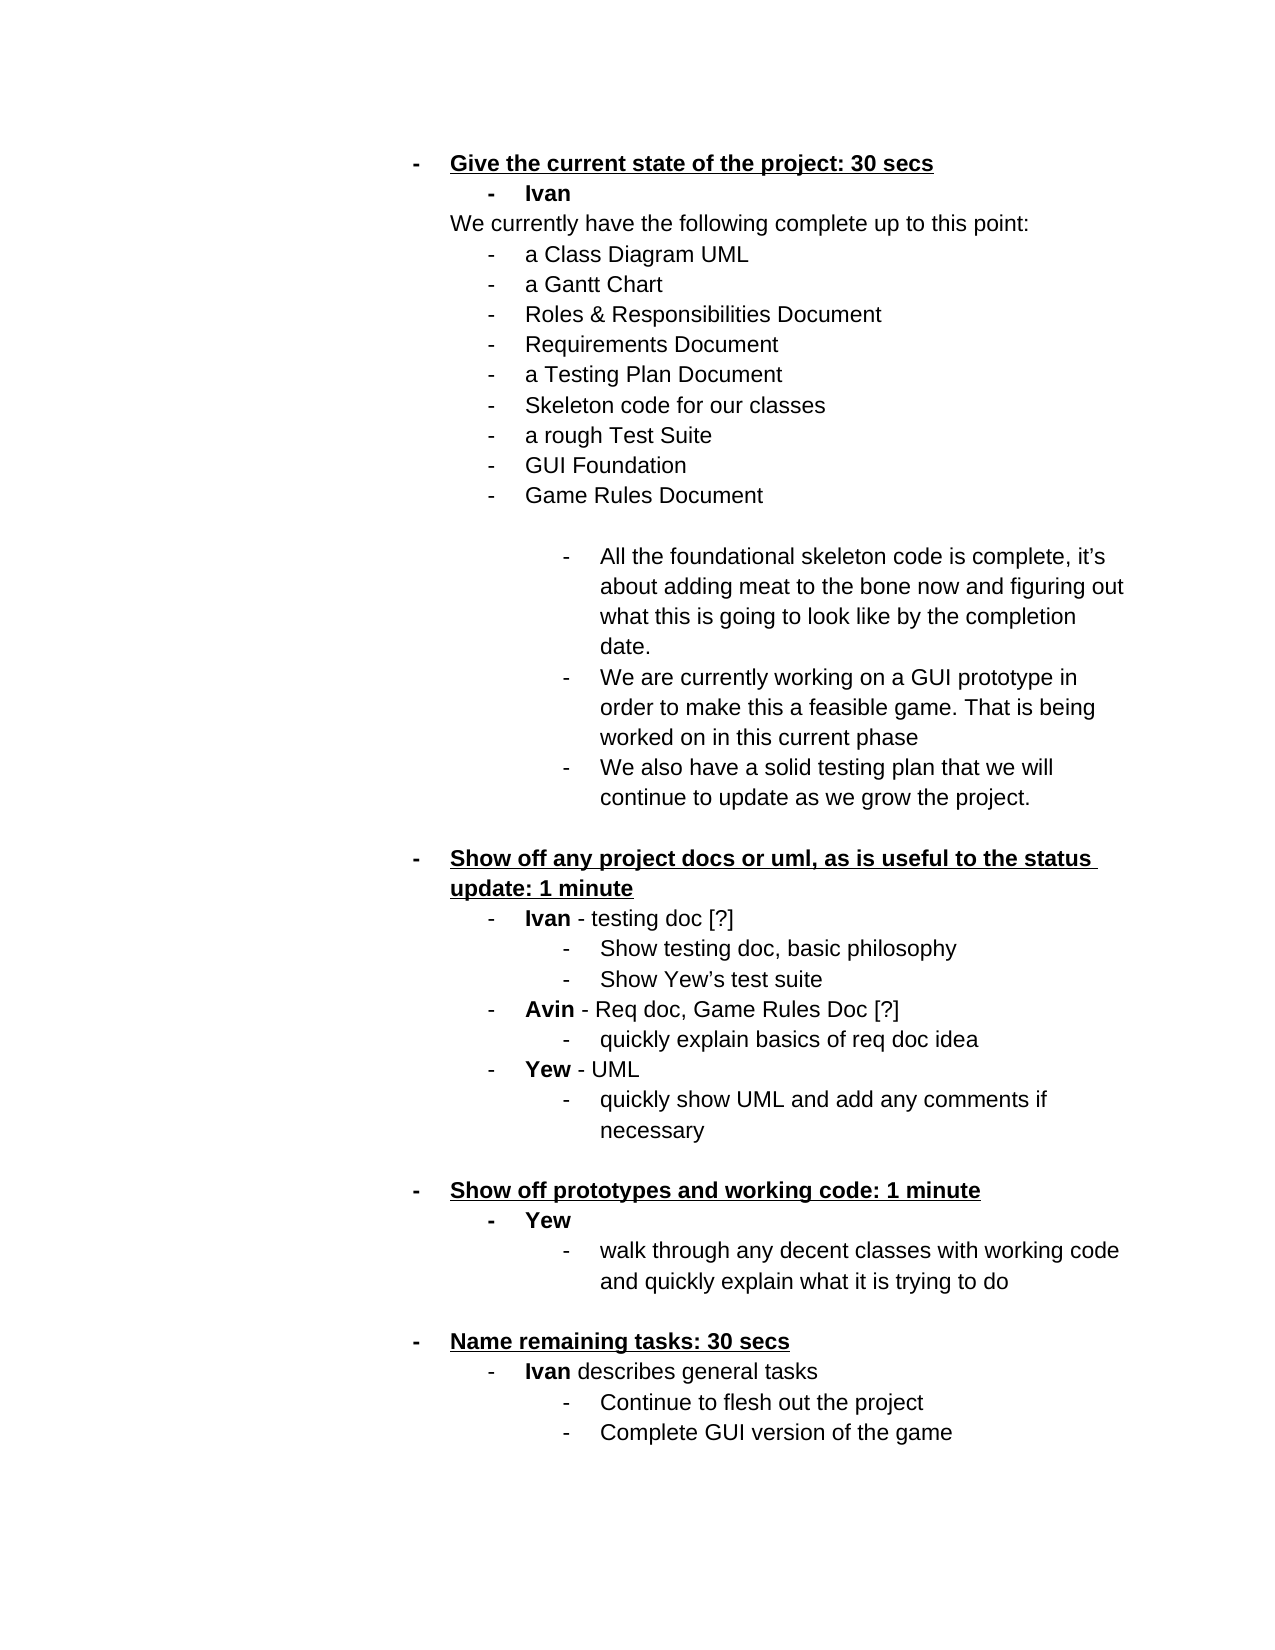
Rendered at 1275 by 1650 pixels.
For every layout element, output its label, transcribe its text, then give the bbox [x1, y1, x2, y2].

list Game Rules Document [487, 482, 1125, 509]
list GUI Foundation [487, 452, 1125, 478]
list Show off any project docs or uml, as is useful to the status update: 1 minute [412, 845, 1125, 901]
list Name remaining tasks: 30 secs [412, 1328, 1125, 1354]
list Continue to flesh out the project [562, 1388, 1125, 1415]
list Ivan [487, 180, 1125, 207]
list a Testing Plan Document [487, 361, 1125, 388]
list All the foundational skeleton code is complete, it’s about adding meat to the bone now and figuring out what this is going to look like by the completion date. [562, 543, 1125, 660]
list Skeleton code for our classes [487, 392, 1125, 418]
list Roles & Responsibilities Document [487, 301, 1125, 327]
list Show Yew’s test suite [562, 966, 1125, 992]
list a rough Test Suite [487, 422, 1125, 448]
list Requirements Document [487, 331, 1125, 358]
text We currently have the following complete up to this point: [375, 210, 1125, 237]
list Ivan describes general tasks [487, 1358, 1125, 1385]
list Avin - Req doc, Game Rules Doc [?] [487, 996, 1125, 1022]
list a Class Diagram UML [487, 241, 1125, 267]
list quickly show UML and add any comments if necessary [562, 1086, 1125, 1143]
list a Gantt Chart [487, 271, 1125, 297]
list Yew [487, 1207, 1125, 1234]
list quickly explain basics of req doc idea [562, 1026, 1125, 1052]
list We are currently working on a GUI prototype in order to make this a feasible game. That is being worked on in this current phase [562, 663, 1125, 750]
list Give the current state of the project: 30 secs [412, 150, 1125, 176]
list We also have a solid testing plan that we will continue to update as we grow the project. [562, 754, 1125, 811]
list Yew - UML [487, 1056, 1125, 1083]
list Ivan - testing doc [?] [487, 905, 1125, 932]
list walk through any decent classes with working code and quickly explain what it is trying to do [562, 1237, 1125, 1294]
list Complete GUI version of the game [562, 1419, 1125, 1445]
list Show testing doc, basic philosophy [562, 935, 1125, 962]
list Show off prototypes and working code: 1 minute [412, 1177, 1125, 1203]
